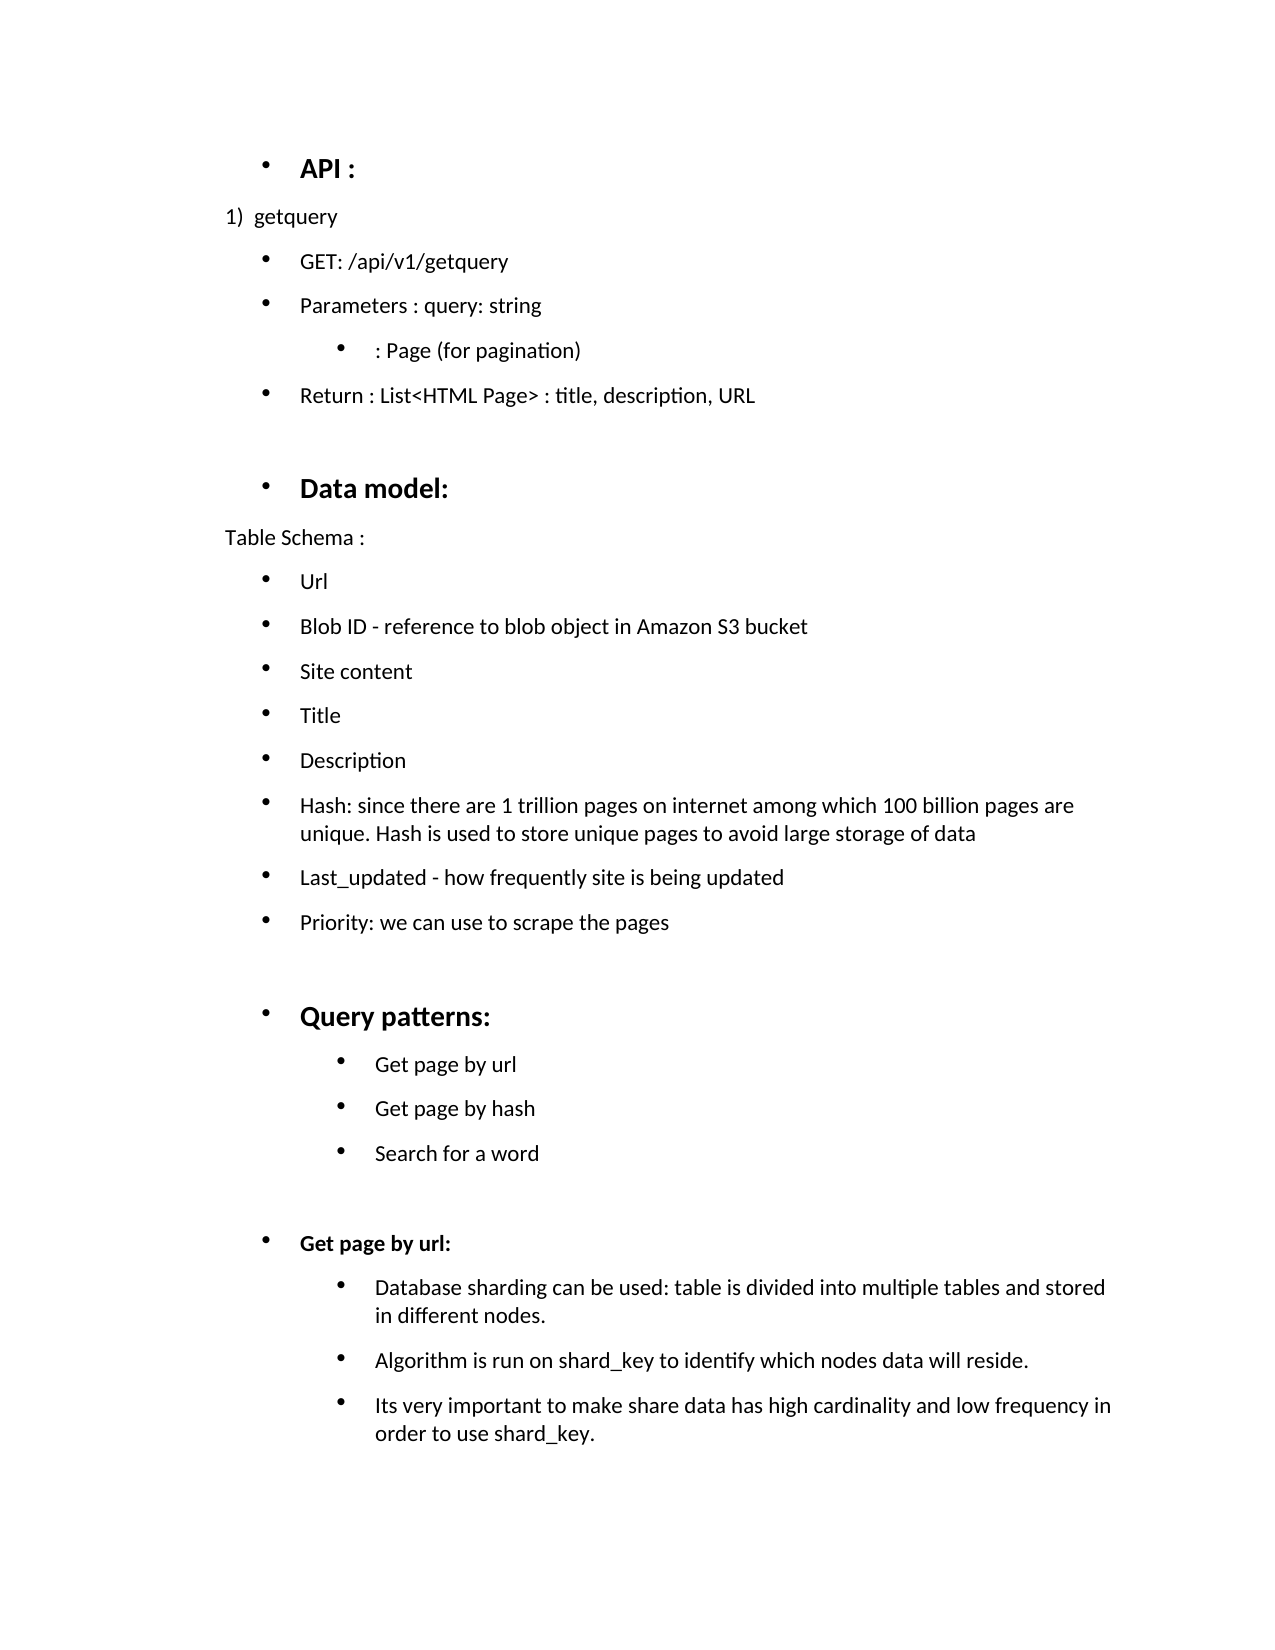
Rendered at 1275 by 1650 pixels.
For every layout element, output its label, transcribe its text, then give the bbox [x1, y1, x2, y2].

list Blob ID - reference to blob object in Amazon S3 bucket [262, 612, 1125, 640]
list API : [262, 150, 1125, 186]
list GET: /api/v1/getquery [262, 247, 1125, 275]
list Get page by hash [337, 1094, 1125, 1123]
list Description [262, 746, 1125, 774]
list Its very important to make share data has high cardinality and low frequency in order to use shard_key. [337, 1391, 1125, 1447]
list Url [262, 567, 1125, 595]
list Parameters : query: string [262, 292, 1125, 320]
list Query patterns: [262, 998, 1125, 1033]
list Title [262, 701, 1125, 729]
list Return : List<HTML Page> : title, description, URL [262, 381, 1125, 409]
list Hash: since there are 1 trillion pages on internet among which 100 billion pages are unique. Hash is used to store unique pages to avoid large storage of data [262, 791, 1125, 847]
list Database sharding can be used: table is divided into multiple tables and stored in different nodes. [337, 1273, 1125, 1329]
list Last_updated - how frequently site is being updated [262, 863, 1125, 892]
text Table Schema : [225, 523, 1125, 551]
list Site content [262, 657, 1125, 685]
list Algorithm is run on shard_key to identify which nodes data will reside. [337, 1346, 1125, 1374]
list Get page by url: [262, 1229, 1125, 1257]
list : Page (for pagination) [337, 336, 1125, 364]
list Data model: [262, 470, 1125, 506]
list Get page by url [337, 1050, 1125, 1078]
text 1) getquery [225, 202, 1125, 230]
list Search for a word [337, 1139, 1125, 1167]
list Priority: we can use to scrape the pages [262, 908, 1125, 936]
